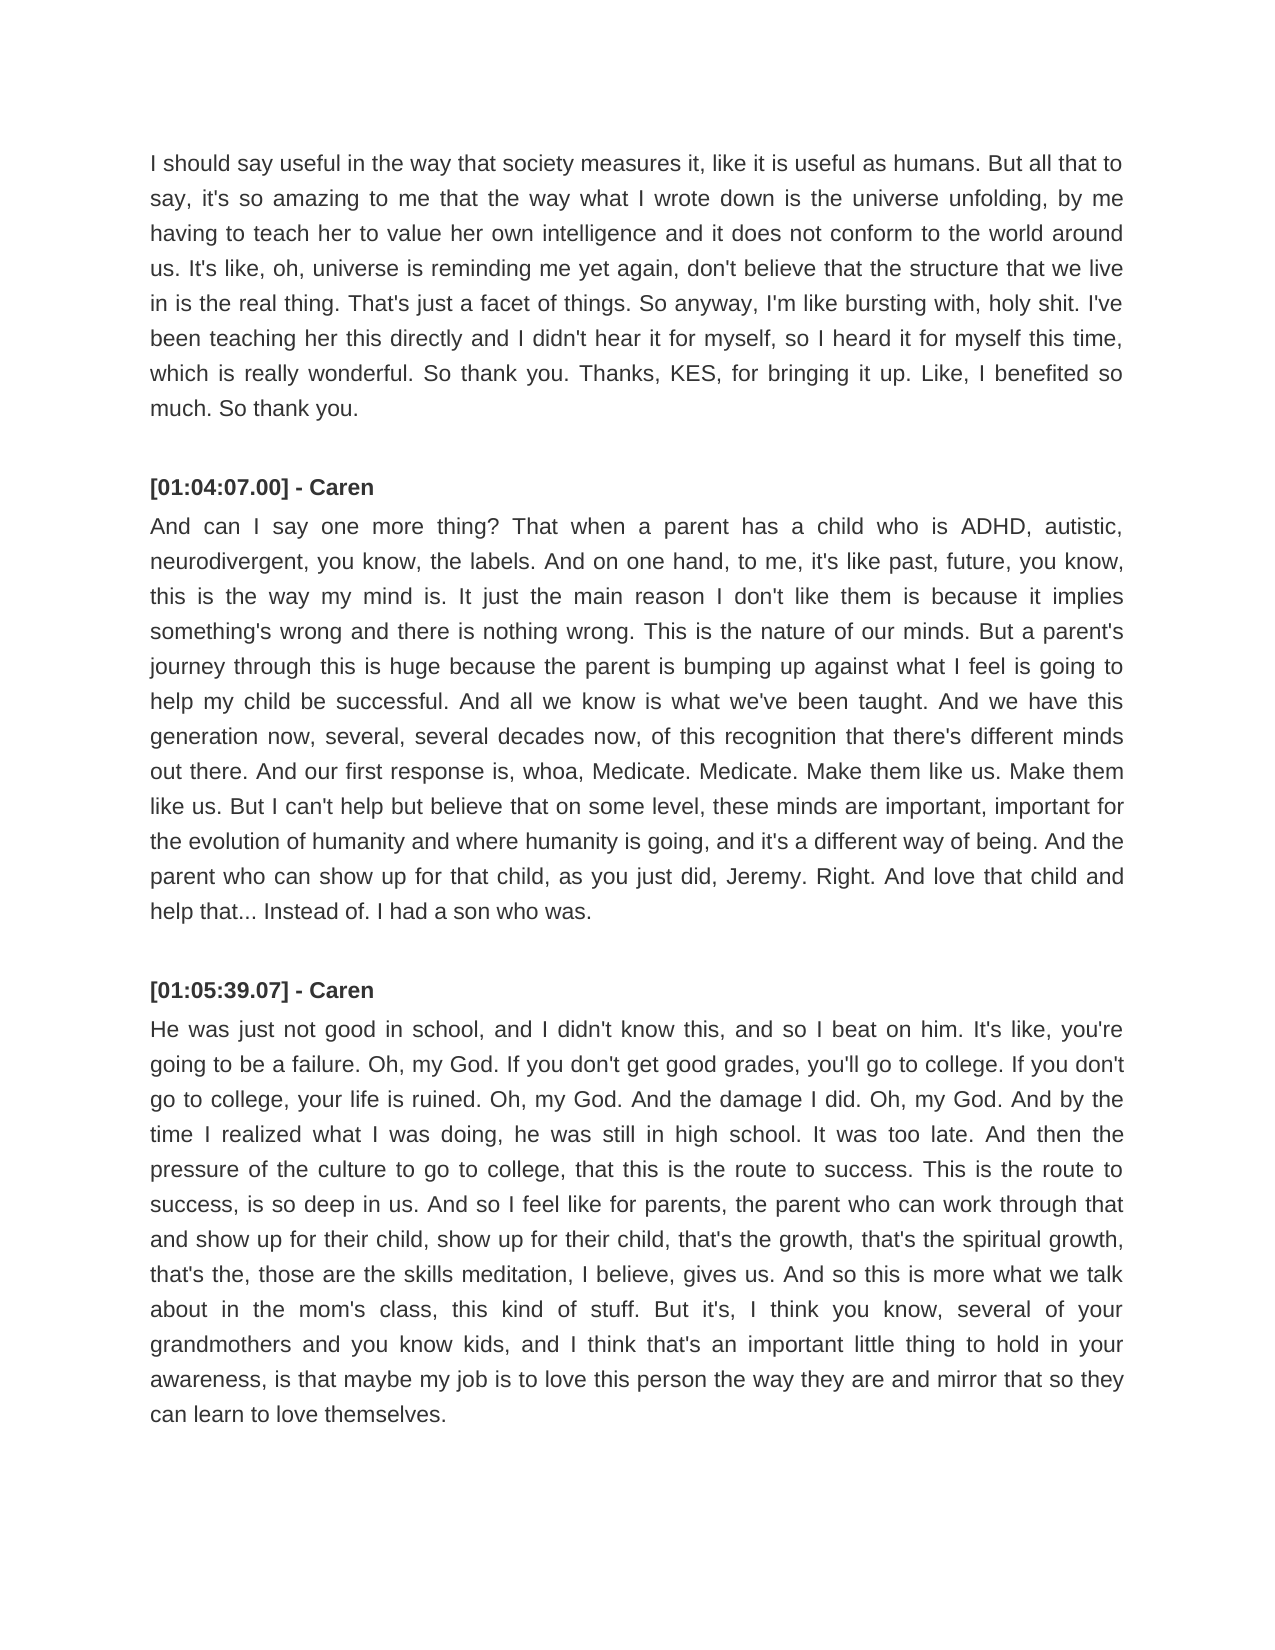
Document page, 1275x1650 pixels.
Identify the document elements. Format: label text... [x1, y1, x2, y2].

text He was just not good in school, and I didn't know this, and so I beat on him. It's like, you're going to be a failure. Oh, my God. If you don't get good grades, you'll go to college. If you don't go to college, your life is ruined. Oh, my God. And the damage I did. Oh, my God. And by the time I realized what I was doing, he was still in high school. It was too late. And then the pressure of the culture to go to college, that this is the route to success. This is the route to success, is so deep in us. And so I feel like for parents, the parent who can work through that and show up for their child, show up for their child, that's the growth, that's the spiritual growth, that's the, those are the skills meditation, I believe, gives us. And so this is more what we talk about in the mom's class, this kind of stuff. But it's, I think you know, several of your grandmothers and you know kids, and I think that's an important little thing to hold in your awareness, is that maybe my job is to love this person the way they are and mirror that so they can learn to love themselves. [150, 1016, 1125, 1428]
subtitle [01:05:39.07] - Caren [150, 977, 1125, 1004]
text And can I say one more thing? That when a parent has a child who is ADHD, autistic, neurodivergent, you know, the labels. And on one hand, to me, it's like past, future, you know, this is the way my mind is. It just the main reason I don't like them is because it implies something's wrong and there is nothing wrong. This is the nature of our minds. But a parent's journey through this is huge because the parent is bumping up against what I feel is going to help my child be successful. And all we know is what we've been taught. And we have this generation now, several, several decades now, of this recognition that there's different minds out there. And our first response is, whoa, Medicate. Medicate. Make them like us. Make them like us. But I can't help but believe that on some level, these minds are important, important for the evolution of humanity and where humanity is going, and it's a different way of being. And the parent who can show up for that child, as you just did, Jeremy. Right. And love that child and help that... Instead of. I had a son who was. [150, 513, 1125, 924]
subtitle [01:04:07.00] - Caren [150, 474, 1125, 501]
text I should say useful in the way that society measures it, like it is useful as humans. But all that to say, it's so amazing to me that the way what I wrote down is the universe unfolding, by me having to teach her to value her own intelligence and it does not conform to the world around us. It's like, oh, universe is reminding me yet again, don't believe that the structure that we live in is the real thing. That's just a facet of things. So anyway, I'm like bursting with, holy shit. I've been teaching her this directly and I didn't hear it for myself, so I heard it for myself this time, which is really wonderful. So thank you. Thanks, KES, for bringing it up. Like, I benefited so much. So thank you. [150, 150, 1125, 421]
